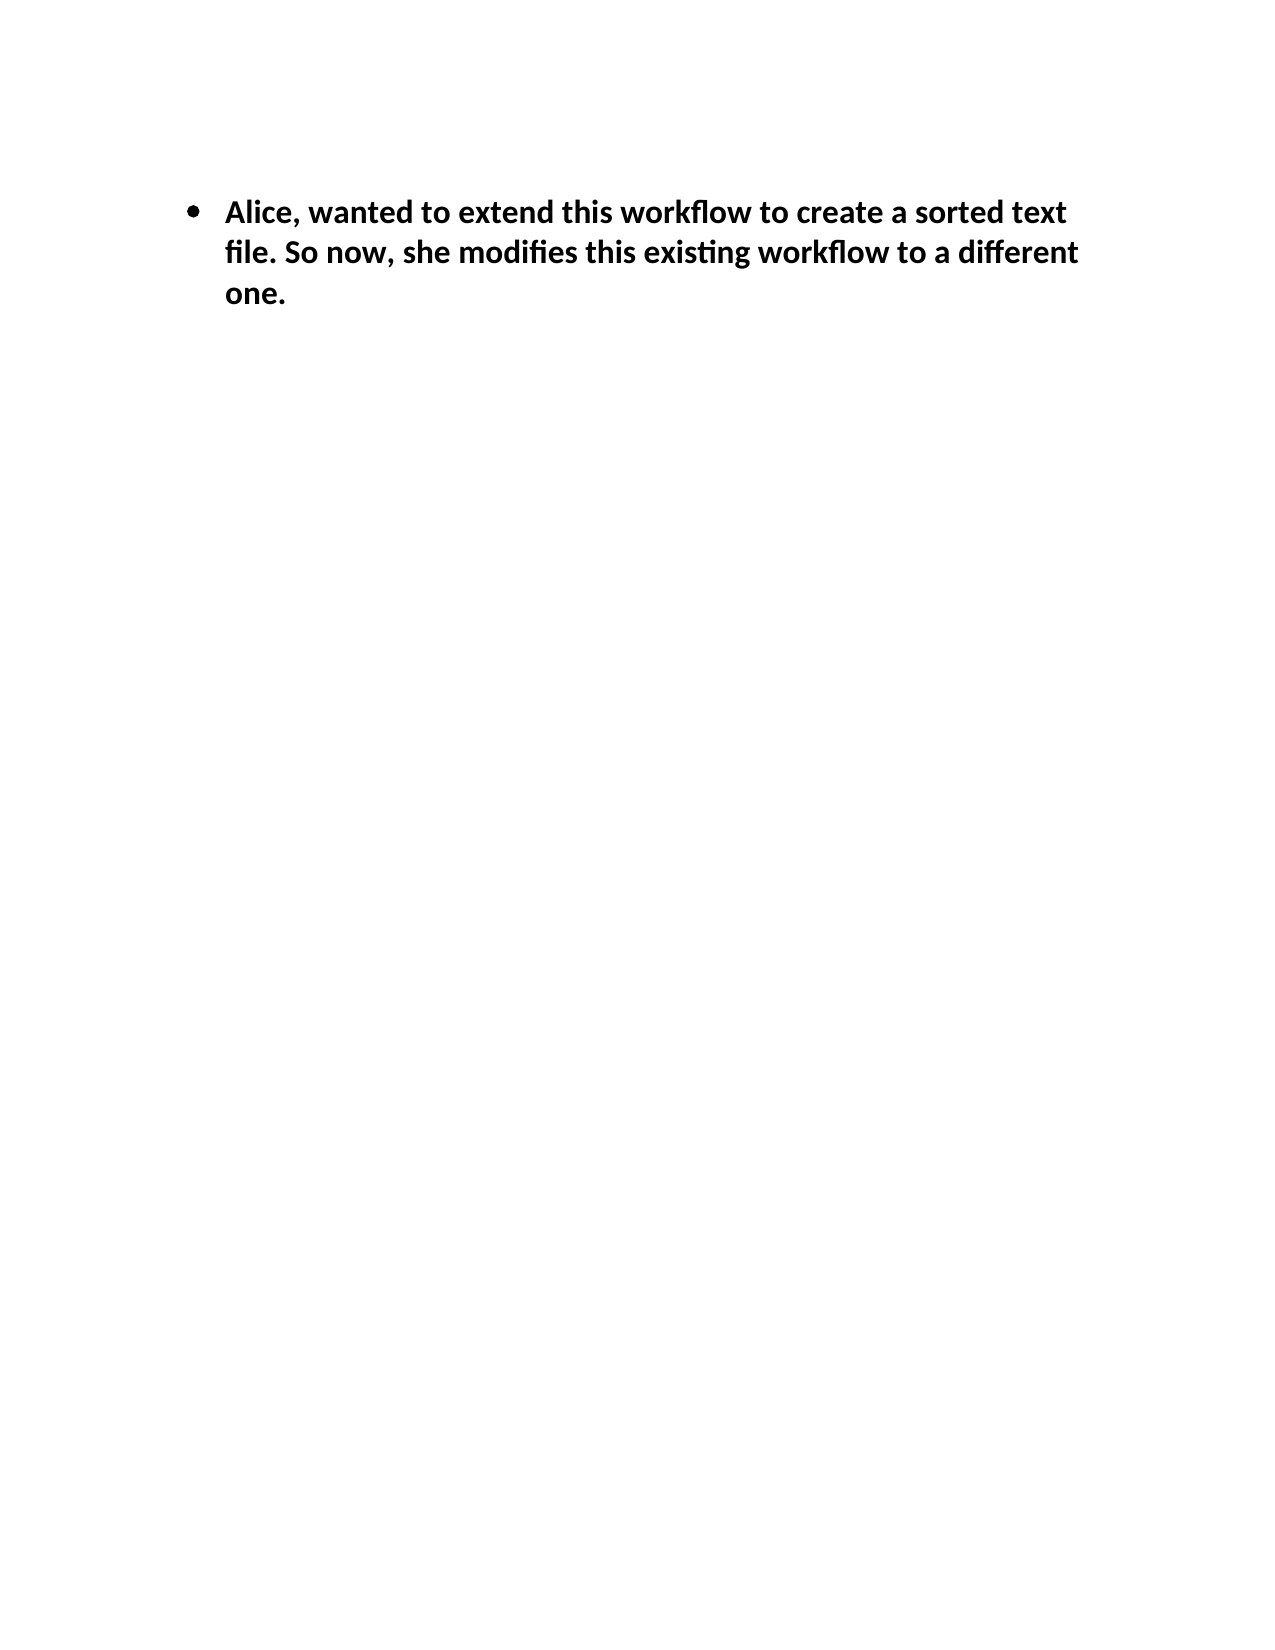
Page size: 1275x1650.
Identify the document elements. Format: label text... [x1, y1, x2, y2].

list Alice, wanted to extend this workflow to create a sorted text file. So now, she modifies this existing workflow to a different one. [187, 191, 1125, 313]
